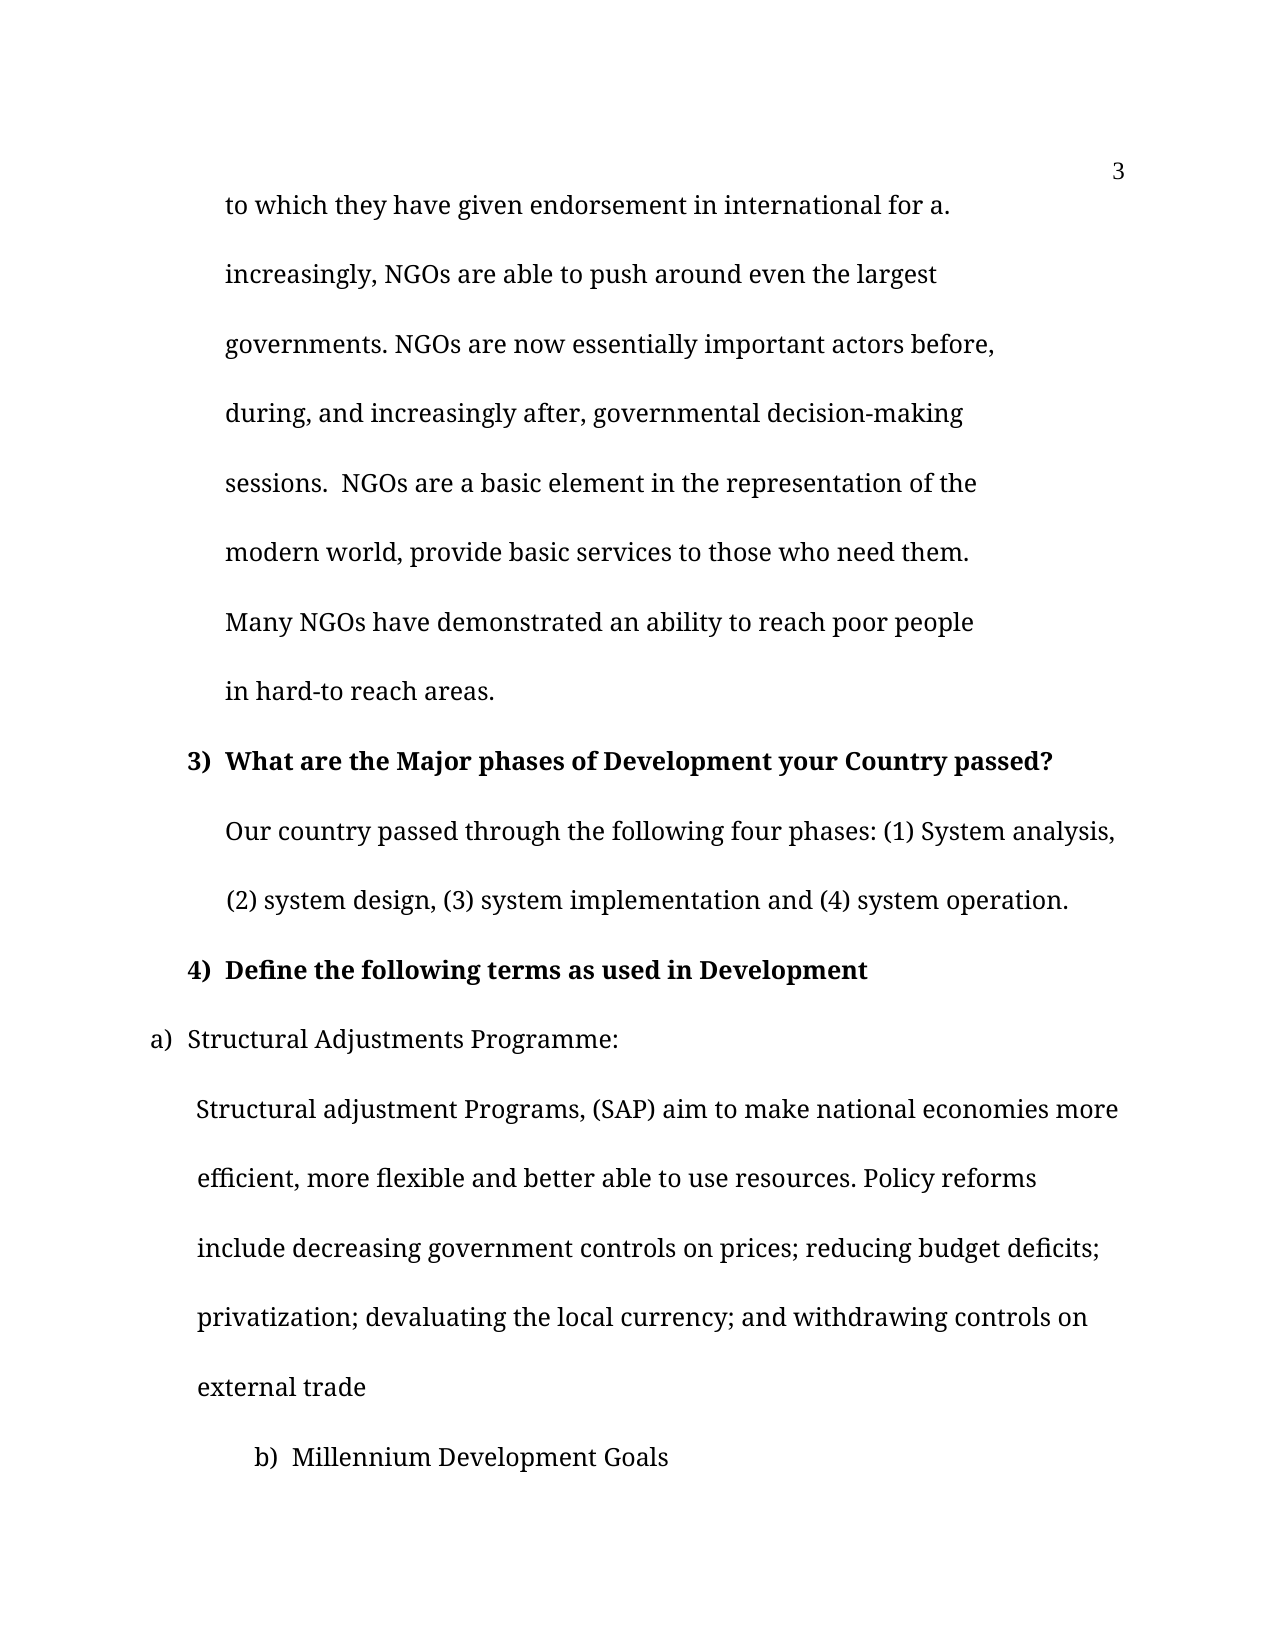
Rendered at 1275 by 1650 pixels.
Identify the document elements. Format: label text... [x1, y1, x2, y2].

text Our country passed through the following four phases: (1) System analysis, (2) system design, (3) system implementation and (4) system operation. [225, 813, 1124, 917]
text Structural adjustment Programs, (SAP) aim to make national economies more efficient, more flexible and better able to use resources. Policy reforms include decreasing government controls on prices; reducing budget deficits; privatization; devaluating the local currency; and withdrawing controls on external trade [196, 1092, 1124, 1404]
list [187, 187, 1000, 708]
list Millennium Development Goals [254, 1439, 997, 1473]
list Define the following terms as used in Development [187, 952, 1124, 986]
list What are the Major phases of Development your Country passed? [187, 743, 1124, 777]
list Structural Adjustments Programme: [150, 1022, 1124, 1056]
